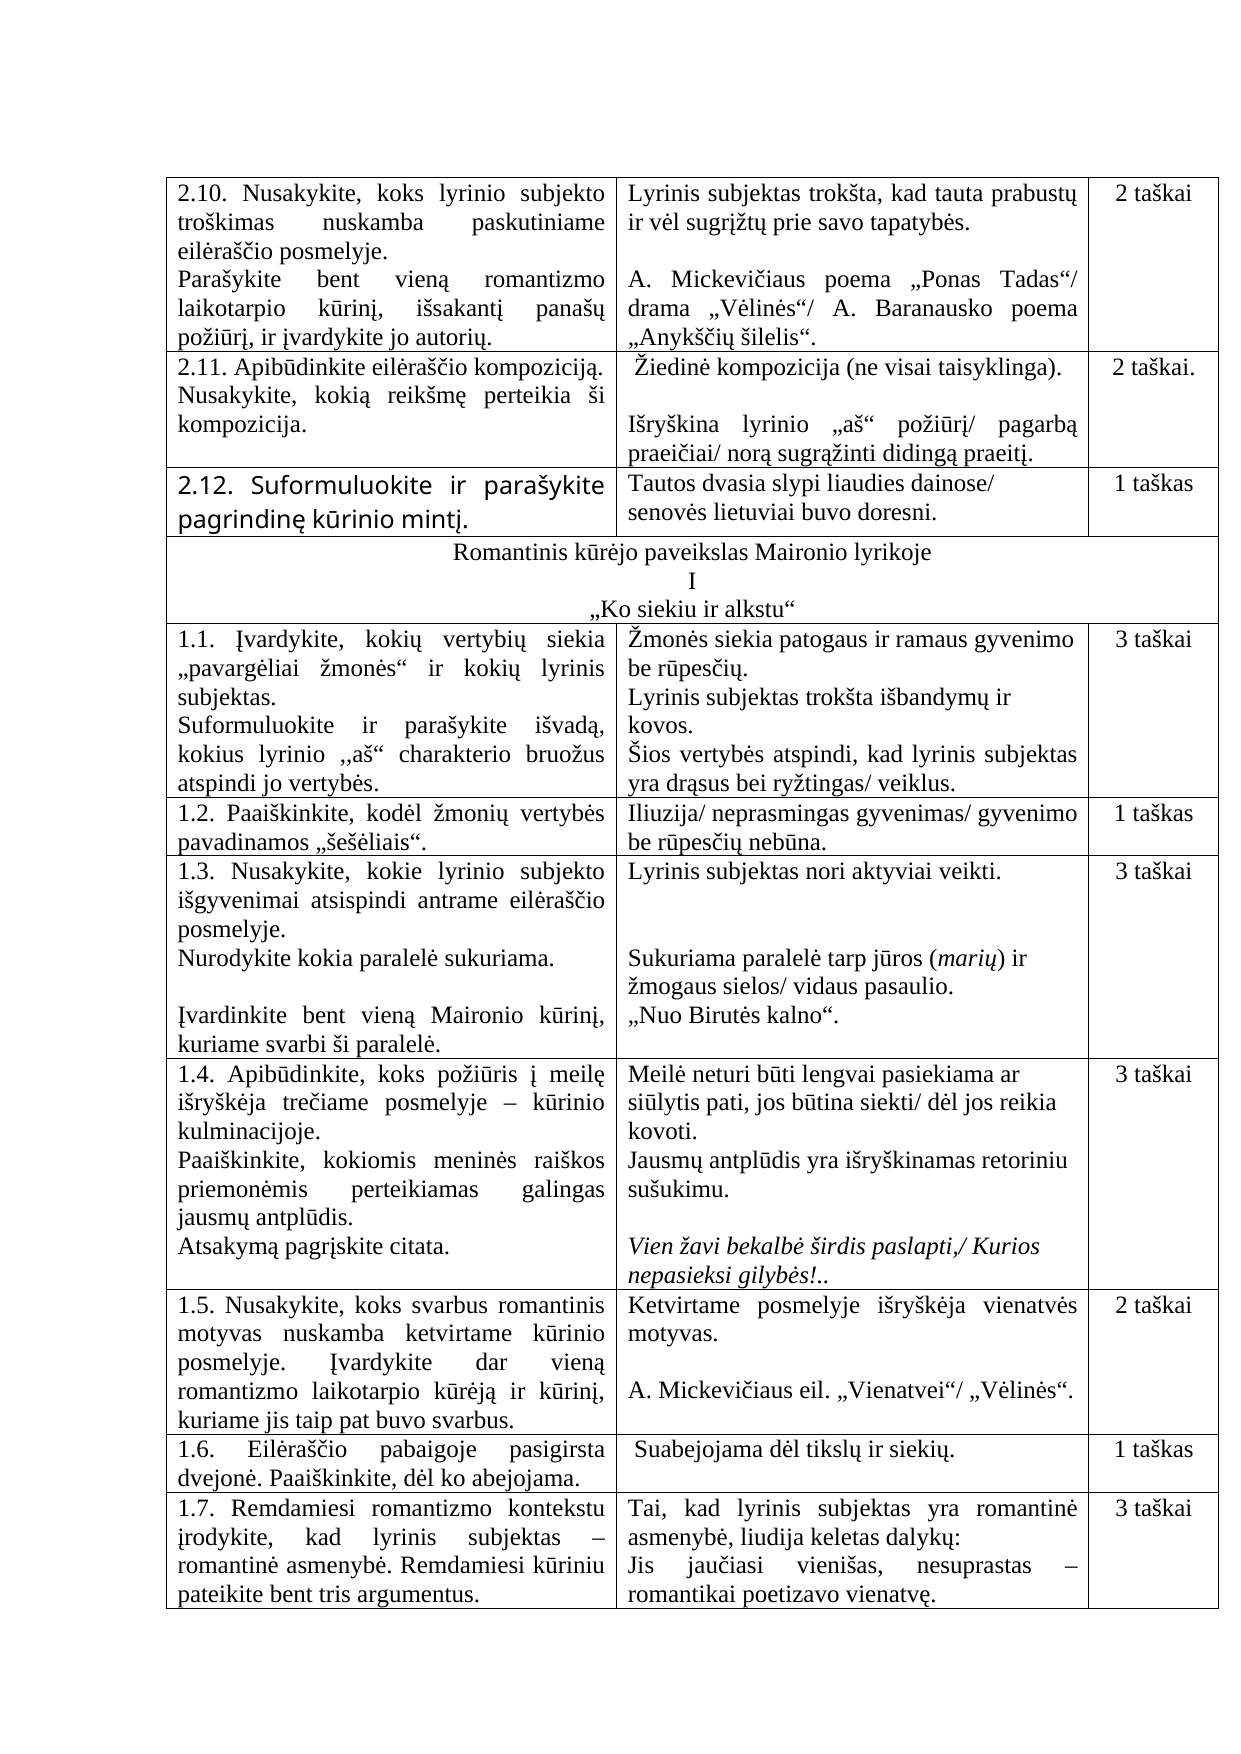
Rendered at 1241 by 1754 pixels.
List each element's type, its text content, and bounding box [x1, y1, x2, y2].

table_cell 1.4. Apibūdinkite, koks požiūris į meilę išryškėja trečiame posmelyje – kūrinio kulminacijoje. Paaiškinkite, kokiomis meninės raiškos priemonėmis perteikiamas galingas jausmų antplūdis. Atsakymą pagrįskite citata. [167, 1059, 616, 1289]
table_cell 3 taškai [1089, 624, 1218, 797]
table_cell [167, 1493, 616, 1608]
table_cell 1.2. Paaiškinkite, kodėl žmonių vertybės pavadinamos „šešėliais“. [167, 798, 616, 855]
table_cell Žmonės siekia patogaus ir ramaus gyvenimo be rūpesčių. Lyrinis subjektas trokšta išbandymų ir kovos. Šios vertybės atspindi, kad lyrinis subjektas yra drąsus bei ryžtingas/ veiklus. [617, 624, 1088, 797]
table_cell 3 taškai [1089, 1059, 1218, 1289]
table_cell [617, 1493, 1088, 1608]
table_cell 1.3. Nusakykite, kokie lyrinio subjekto išgyvenimai atsispindi antrame eilėraščio posmelyje. Nurodykite kokia paralelė sukuriama. Įvardinkite bent vieną Maironio kūrinį, kuriame svarbi ši paralelė. [167, 856, 616, 1058]
table_cell 1.1. Įvardykite, kokių vertybių siekia „pavargėliai žmonės“ ir kokių lyrinis subjektas. Suformuluokite ir parašykite išvadą, kokius lyrinio ,,aš“ charakterio bruožus atspindi jo vertybės. [167, 624, 616, 797]
table_cell 2 taškai. [1089, 352, 1218, 467]
table_cell Lyrinis subjektas trokšta, kad tauta prabustų ir vėl sugrįžtų prie savo tapatybės. A. Mickevičiaus poema „Ponas Tadas“/ drama „Vėlinės“/ A. Baranausko poema „Anykščių šilelis“. [617, 178, 1088, 351]
table_cell 2.10. Nusakykite, koks lyrinio subjekto troškimas nuskamba paskutiniame eilėraščio posmelyje. Parašykite bent vieną romantizmo laikotarpio kūrinį, išsakantį panašų požiūrį, ir įvardykite jo autorių. [167, 178, 616, 351]
table_cell Žiedinė kompozicija (ne visai taisyklinga). Išryškina lyrinio „aš“ požiūrį/ pagarbą praeičiai/ norą sugrąžinti didingą praeitį. [617, 352, 1088, 467]
table_cell Meilė neturi būti lengvai pasiekiama ar siūlytis pati, jos būtina siekti/ dėl jos reikia kovoti. Jausmų antplūdis yra išryškinamas retoriniu sušukimu. Vien žavi bekalbė širdis paslapti,/ Kurios nepasieksi gilybės!.. [617, 1059, 1088, 1289]
table_cell 2 taškai [1089, 1290, 1218, 1433]
table_cell Lyrinis subjektas nori aktyviai veikti. Sukuriama paralelė tarp jūros (marių) ir žmogaus sielos/ vidaus pasaulio. „Nuo Birutės kalno“. [617, 856, 1088, 1058]
table_cell 2.12. Suformuluokite ir parašykite pagrindinę kūrinio mintį. [167, 468, 616, 536]
table_cell Tautos dvasia slypi liaudies dainose/ senovės lietuviai buvo doresni. [617, 468, 1088, 536]
table_cell Ketvirtame posmelyje išryškėja vienatvės motyvas. A. Mickevičiaus eil. „Vienatvei“/ „Vėlinės“. [617, 1290, 1088, 1433]
table_cell 1 taškas [1089, 1435, 1218, 1492]
table_cell 2 taškai [1089, 178, 1218, 351]
table_cell Iliuzija/ neprasmingas gyvenimas/ gyvenimo be rūpesčių nebūna. [617, 798, 1088, 855]
table_cell 1 taškas [1089, 798, 1218, 855]
table_cell 1 taškas [1089, 468, 1218, 536]
table_cell 1.5. Nusakykite, koks svarbus romantinis motyvas nuskamba ketvirtame kūrinio posmelyje. Įvardykite dar vieną romantizmo laikotarpio kūrėją ir kūrinį, kuriame jis taip pat buvo svarbus. [167, 1290, 616, 1433]
table_cell 3 taškai [1089, 1493, 1218, 1608]
table_cell 3 taškai [1089, 856, 1218, 1058]
table_cell 1.6. Eilėraščio pabaigoje pasigirsta dvejonė. Paaiškinkite, dėl ko abejojama. [167, 1435, 616, 1492]
table_cell Romantinis kūrėjo paveikslas Maironio lyrikoje I „Ko siekiu ir alkstu“ [167, 537, 1218, 623]
table_cell 2.11. Apibūdinkite eilėraščio kompoziciją. Nusakykite, kokią reikšmę perteikia ši kompozicija. [167, 352, 616, 467]
table_cell Suabejojama dėl tikslų ir siekių. [617, 1435, 1088, 1492]
